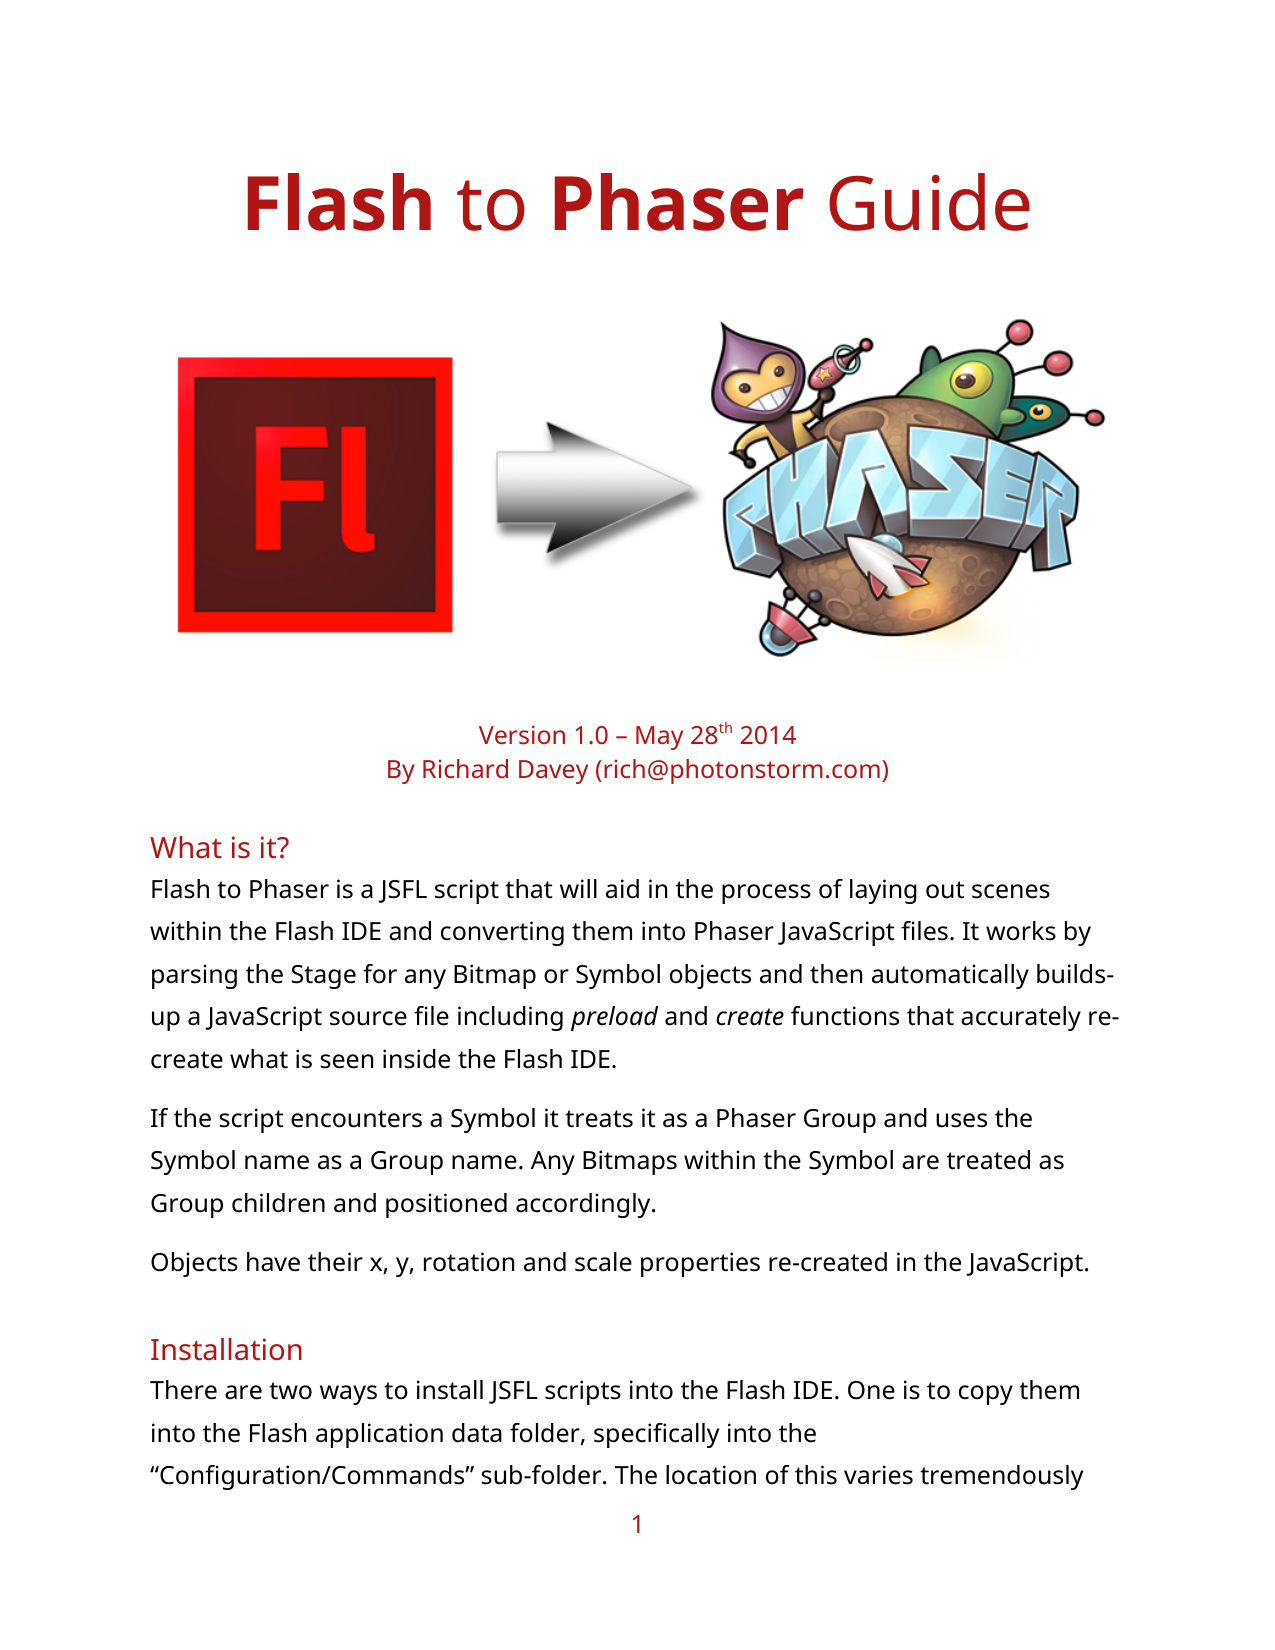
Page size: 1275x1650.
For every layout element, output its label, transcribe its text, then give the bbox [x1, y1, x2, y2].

subtitle Version 1.0 – May 28th 2014 By Richard Davey (rich@photonstorm.com) [150, 718, 1125, 786]
picture [150, 311, 1125, 668]
subtitle What is it? [150, 827, 1125, 867]
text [150, 1373, 1125, 1492]
subtitle Installation [150, 1329, 1125, 1368]
text If the script encounters a Symbol it treats it as a Phaser Group and uses the Symbol name as a Group name. Any Bitmaps within the Symbol are treated as Group children and positioned accordingly. [150, 1101, 1125, 1219]
text Objects have their x, y, rotation and scale properties re-created in the JavaScript. [150, 1245, 1125, 1279]
title Flash to Phaser Guide [150, 150, 1125, 252]
text Flash to Phaser is a JSFL script that will aid in the process of laying out scenes within the Flash IDE and converting them into Phaser JavaScript files. It works by parsing the Stage for any Bitmap or Symbol objects and then automatically builds-up a JavaScript source file including preload and create functions that accurately re-create what is seen inside the Flash IDE. [150, 871, 1125, 1075]
